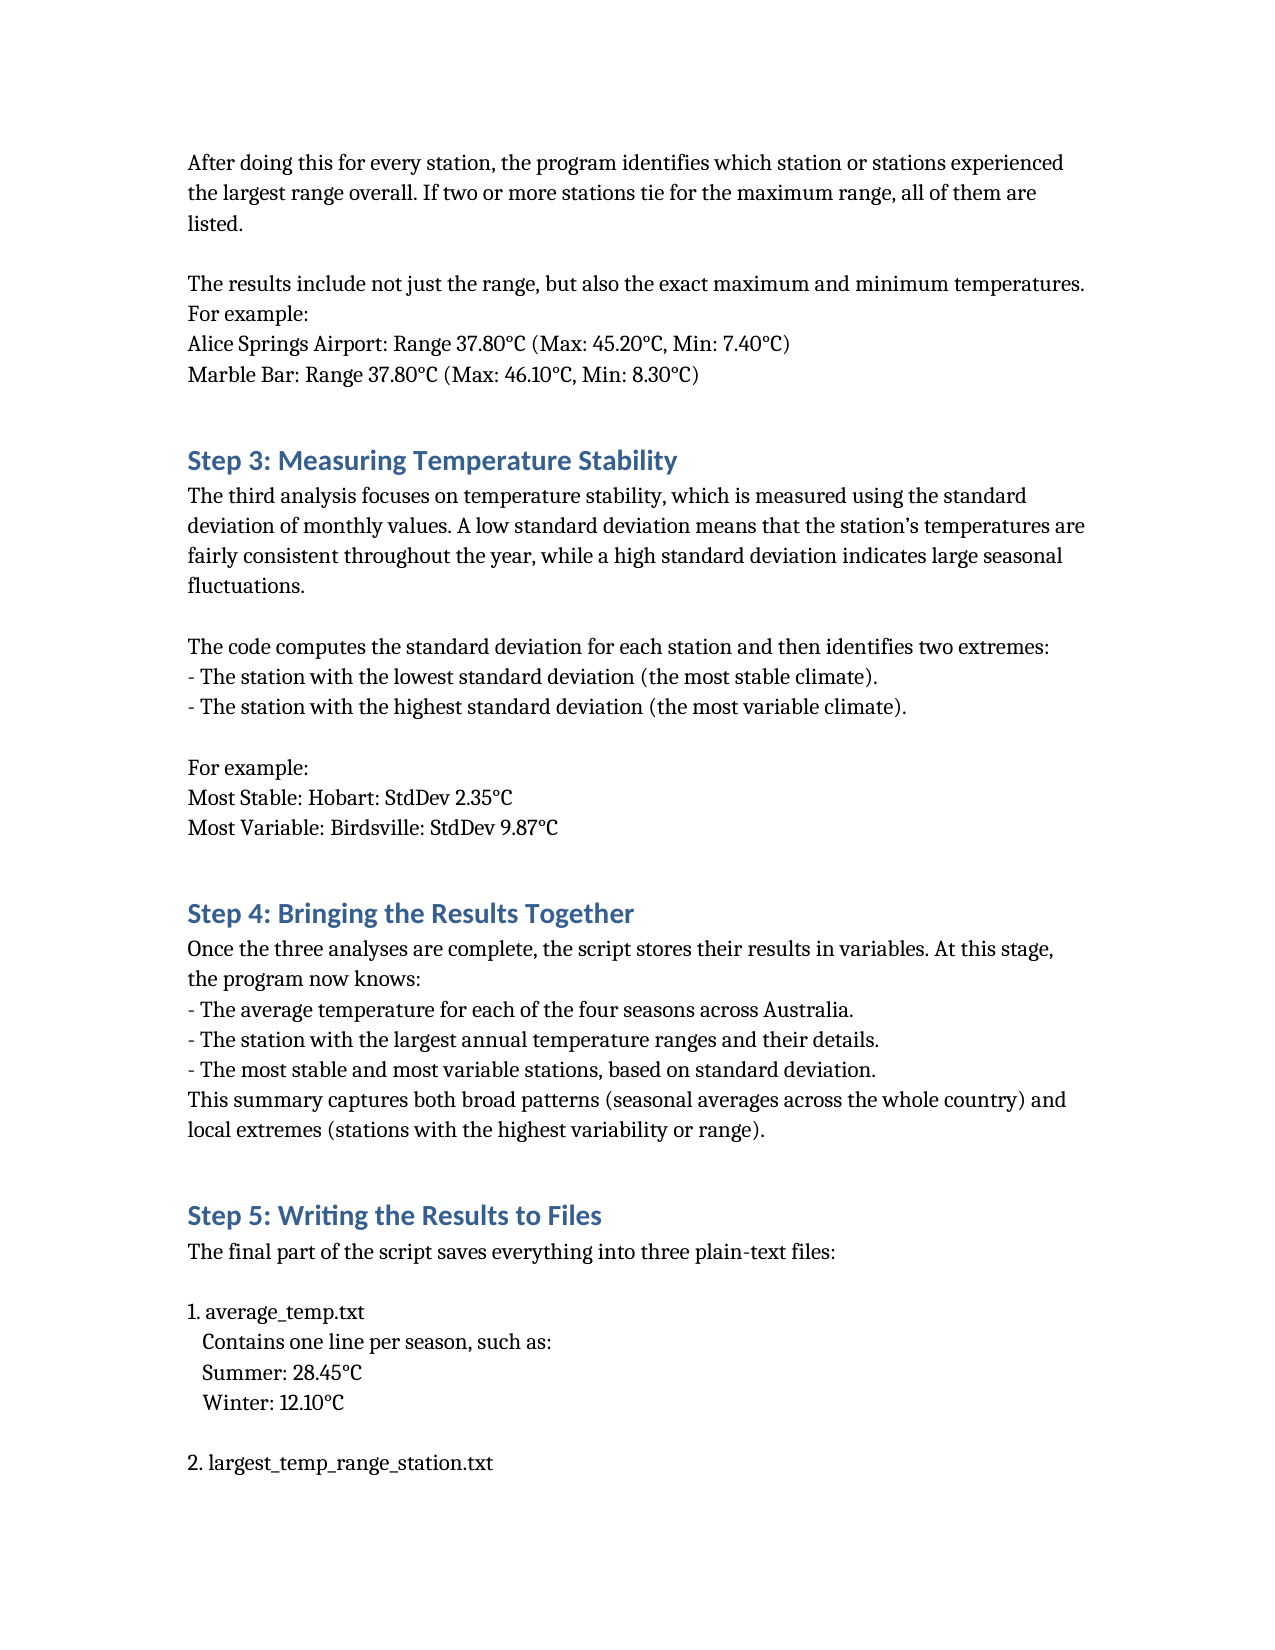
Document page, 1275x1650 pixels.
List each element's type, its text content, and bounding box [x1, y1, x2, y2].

text The third analysis focuses on temperature stability, which is measured using the standard deviation of monthly values. A low standard deviation means that the station’s temperatures are fairly consistent throughout the year, while a high standard deviation indicates large seasonal fluctuations. The code computes the standard deviation for each station and then identifies two extremes: - The station with the lowest standard deviation (the most stable climate). - The station with the highest standard deviation (the most variable climate). For example: Most Stable: Hobart: StdDev 2.35°C Most Variable: Birdsville: StdDev 9.87°C [187, 483, 1087, 841]
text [187, 1238, 1087, 1476]
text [187, 150, 1087, 388]
text Once the three analyses are complete, the script stores their results in variables. At this stage, the program now knows: - The average temperature for each of the four seasons across Australia. - The station with the largest annual temperature ranges and their details. - The most stable and most variable stations, based on standard deviation. This summary captures both broad patterns (seasonal averages across the whole country) and local extremes (stations with the highest variability or range). [187, 936, 1087, 1144]
subtitle Step 5: Writing the Results to Files [187, 1197, 1087, 1233]
subtitle Step 4: Bringing the Results Together [187, 895, 1087, 931]
subtitle Step 3: Measuring Temperature Stability [187, 442, 1087, 477]
